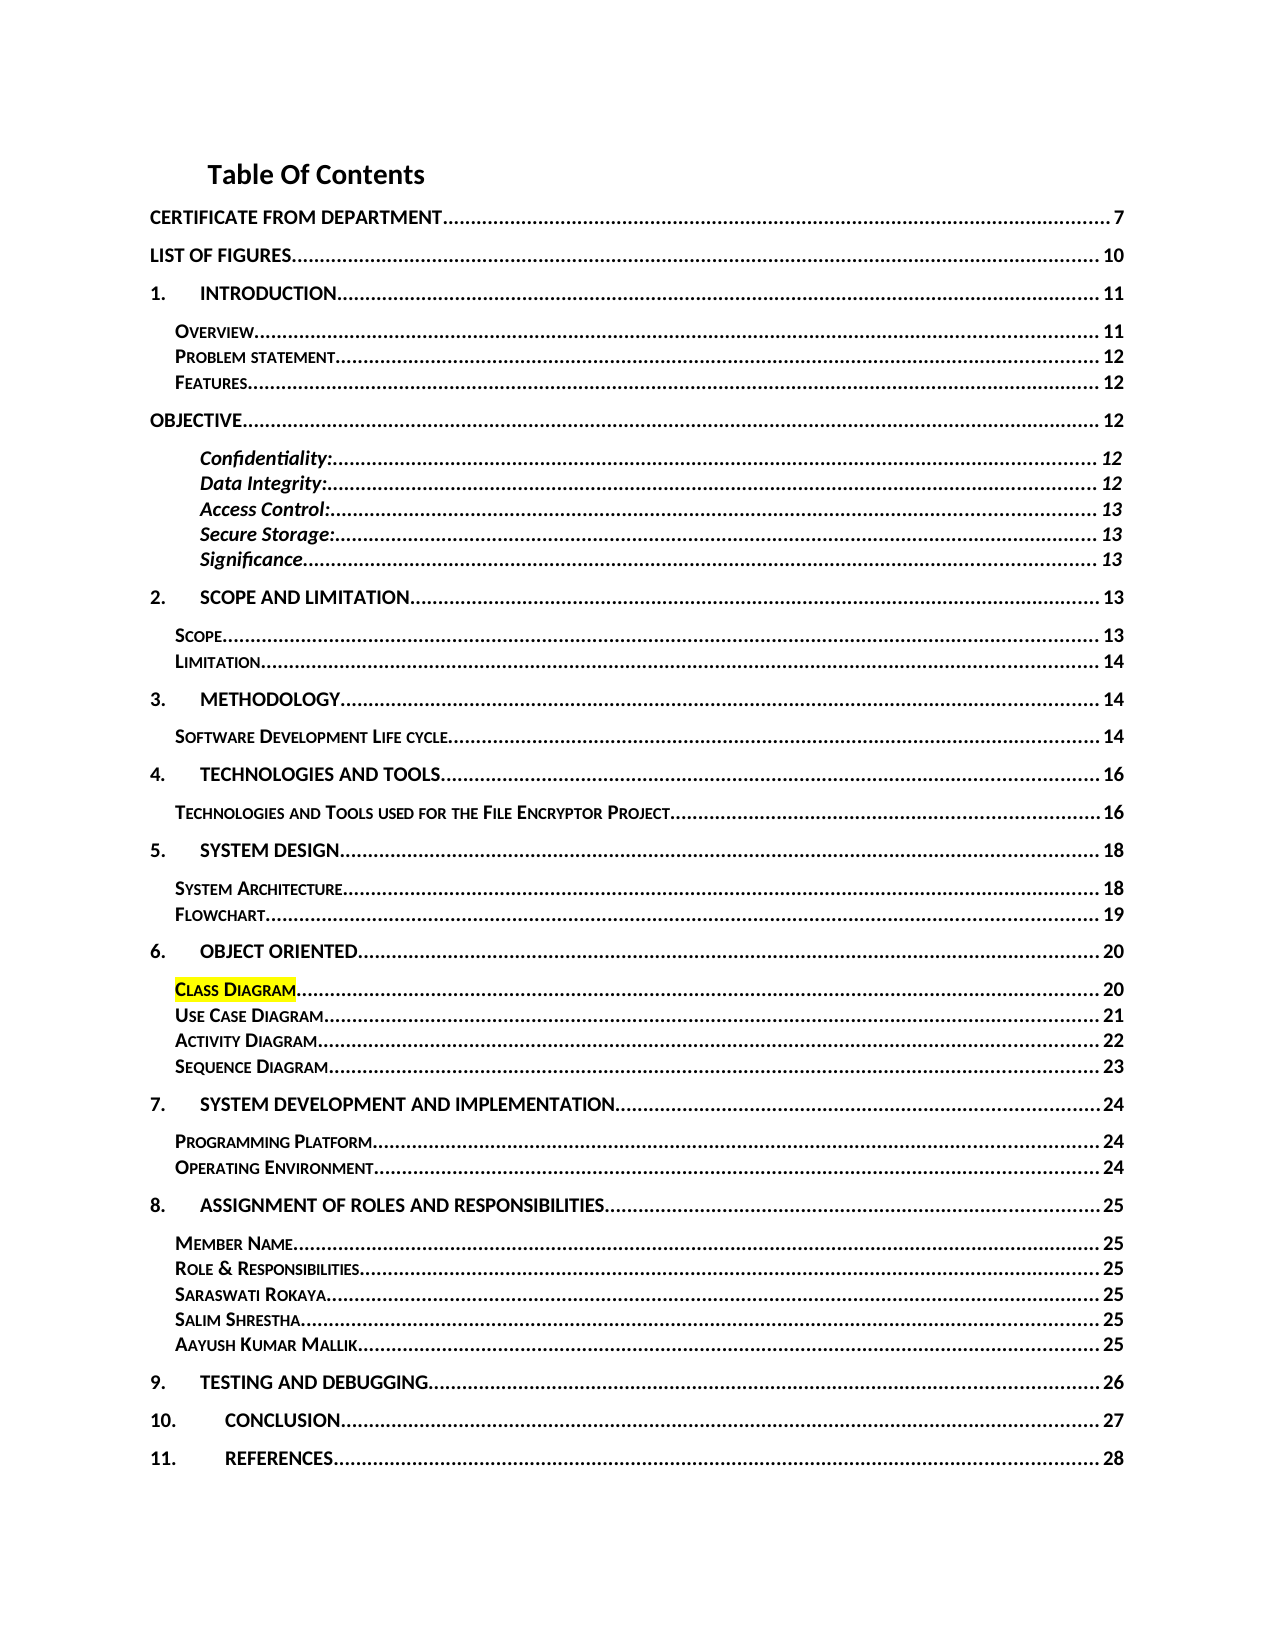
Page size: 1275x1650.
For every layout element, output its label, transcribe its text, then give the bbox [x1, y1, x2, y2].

text Operating Environment 24 [175, 1154, 1125, 1179]
text Scope 13 [175, 622, 1125, 648]
text 8. Assignment of Roles and Responsibilities 25 [150, 1192, 1125, 1217]
text Aayush Kumar Mallik 25 [175, 1332, 1125, 1357]
text System Architecture 18 [175, 875, 1125, 901]
text Saraswati Rokaya 25 [175, 1281, 1125, 1306]
text Overview 11 [175, 318, 1125, 344]
text 7. System Development and Implementation 24 [150, 1091, 1125, 1116]
text Limitation 14 [175, 648, 1125, 673]
text Data Integrity: 12 [200, 470, 1125, 496]
text Secure Storage: 13 [200, 521, 1125, 547]
text 2. Scope and Limitation 13 [150, 584, 1125, 610]
text 5. System Design 18 [150, 837, 1125, 863]
text Role & Responsibilities 25 [175, 1255, 1125, 1281]
text Access Control: 13 [200, 496, 1125, 521]
text Technologies and Tools used for the File Encryptor Project 16 [175, 799, 1125, 825]
text 11. References 28 [150, 1445, 1125, 1471]
text 9. Testing and Debugging 26 [150, 1369, 1125, 1395]
text Class Diagram 20 [296, 977, 1125, 1002]
text List Of Figures 10 [150, 242, 1125, 268]
text 4. Technologies and Tools 16 [150, 762, 1125, 787]
text 1. Introduction 11 [150, 280, 1125, 306]
text Confidentiality: 12 [200, 445, 1125, 470]
text Programming Platform 24 [175, 1129, 1125, 1154]
text 10. Conclusion 27 [150, 1407, 1125, 1433]
text Features 12 [175, 369, 1125, 394]
text Salim Shrestha 25 [175, 1306, 1125, 1332]
text Use Case Diagram 21 [175, 1002, 1125, 1027]
text Activity Diagram 22 [175, 1027, 1125, 1053]
text Flowchart 19 [175, 901, 1125, 926]
text CERTIFICATE FROM DEPARTMENT 7 [150, 204, 1125, 230]
text Sequence Diagram 23 [175, 1053, 1125, 1078]
text 3. Methodology 14 [150, 686, 1125, 711]
text 6. Object Oriented 20 [150, 939, 1125, 964]
text Objective 12 [150, 407, 1125, 432]
text Significance 13 [200, 547, 1125, 572]
text Member Name 25 [175, 1230, 1125, 1255]
subtitle Table Of Contents [207, 156, 1125, 192]
text Problem statement 12 [175, 344, 1125, 369]
text Software Development Life cycle 14 [175, 724, 1125, 749]
